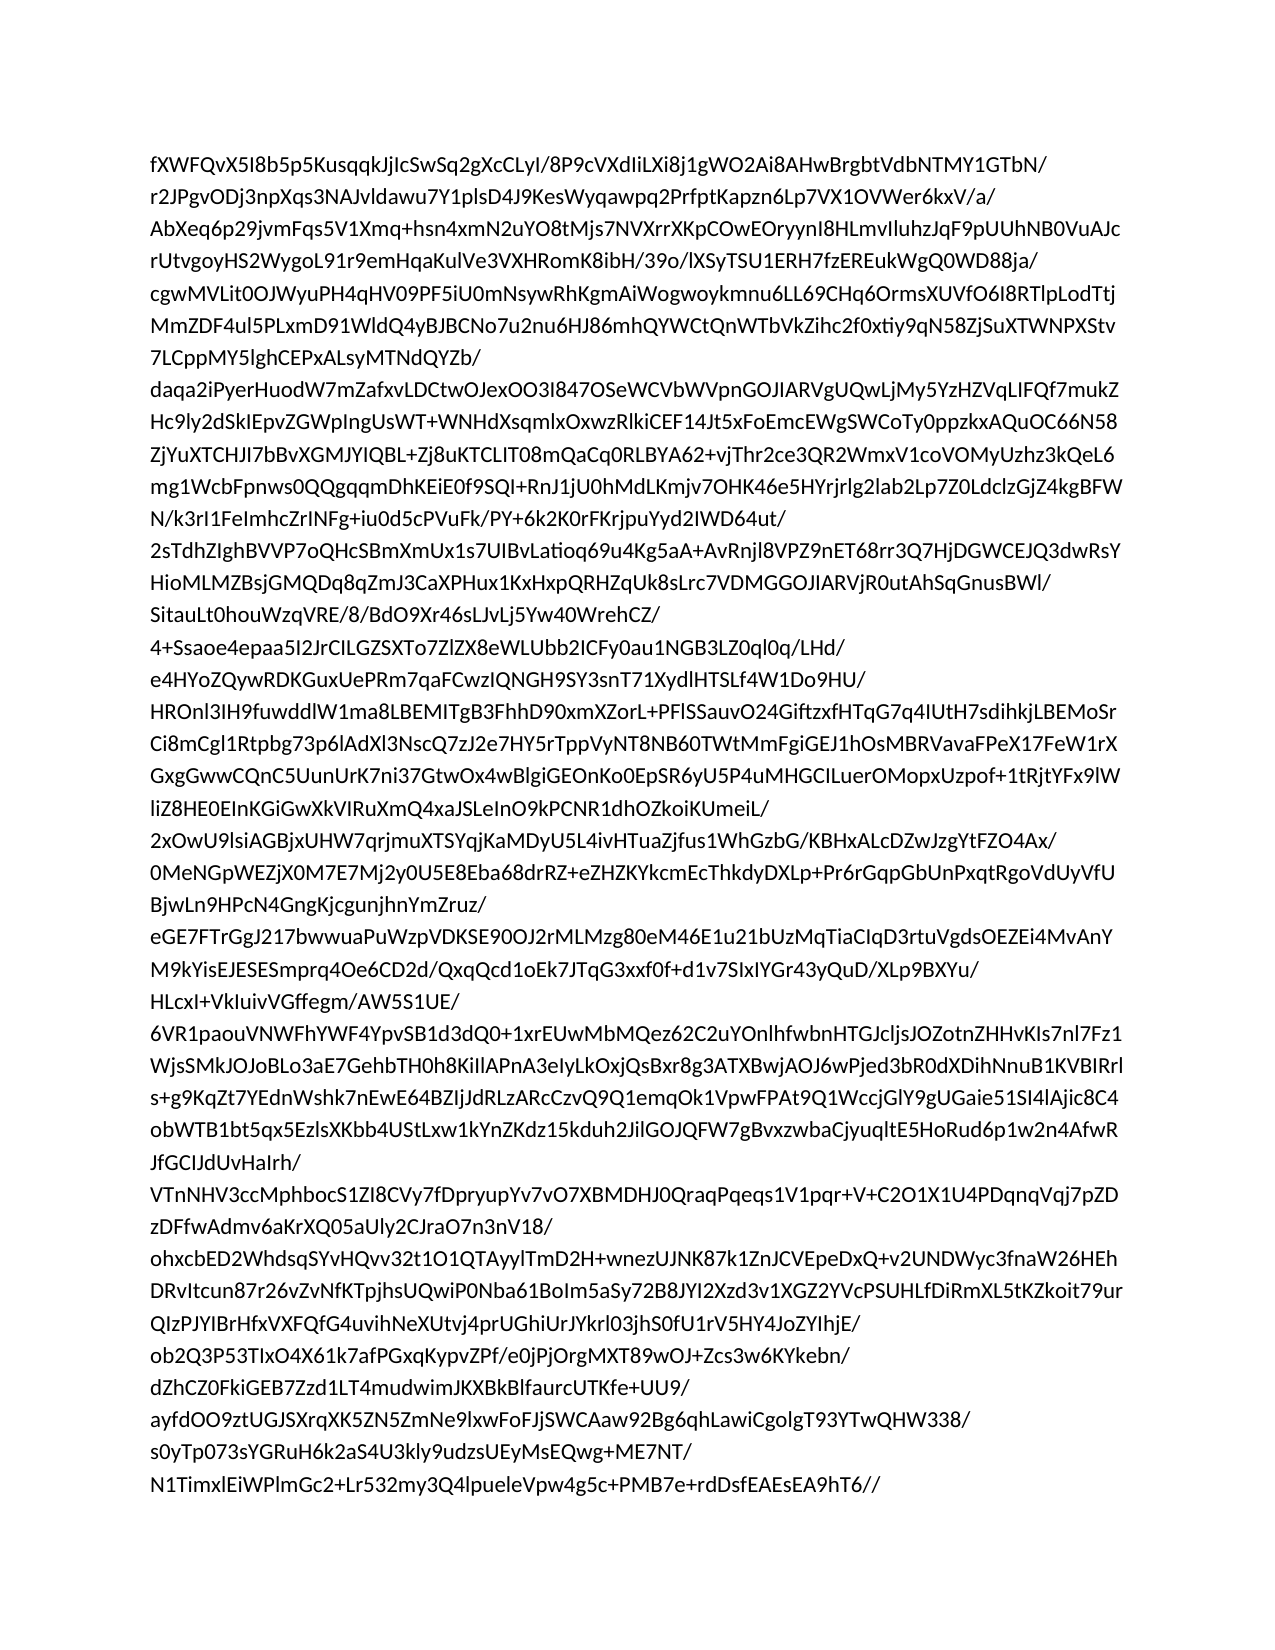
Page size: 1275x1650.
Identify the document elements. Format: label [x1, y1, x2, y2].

text [150, 150, 1125, 1498]
